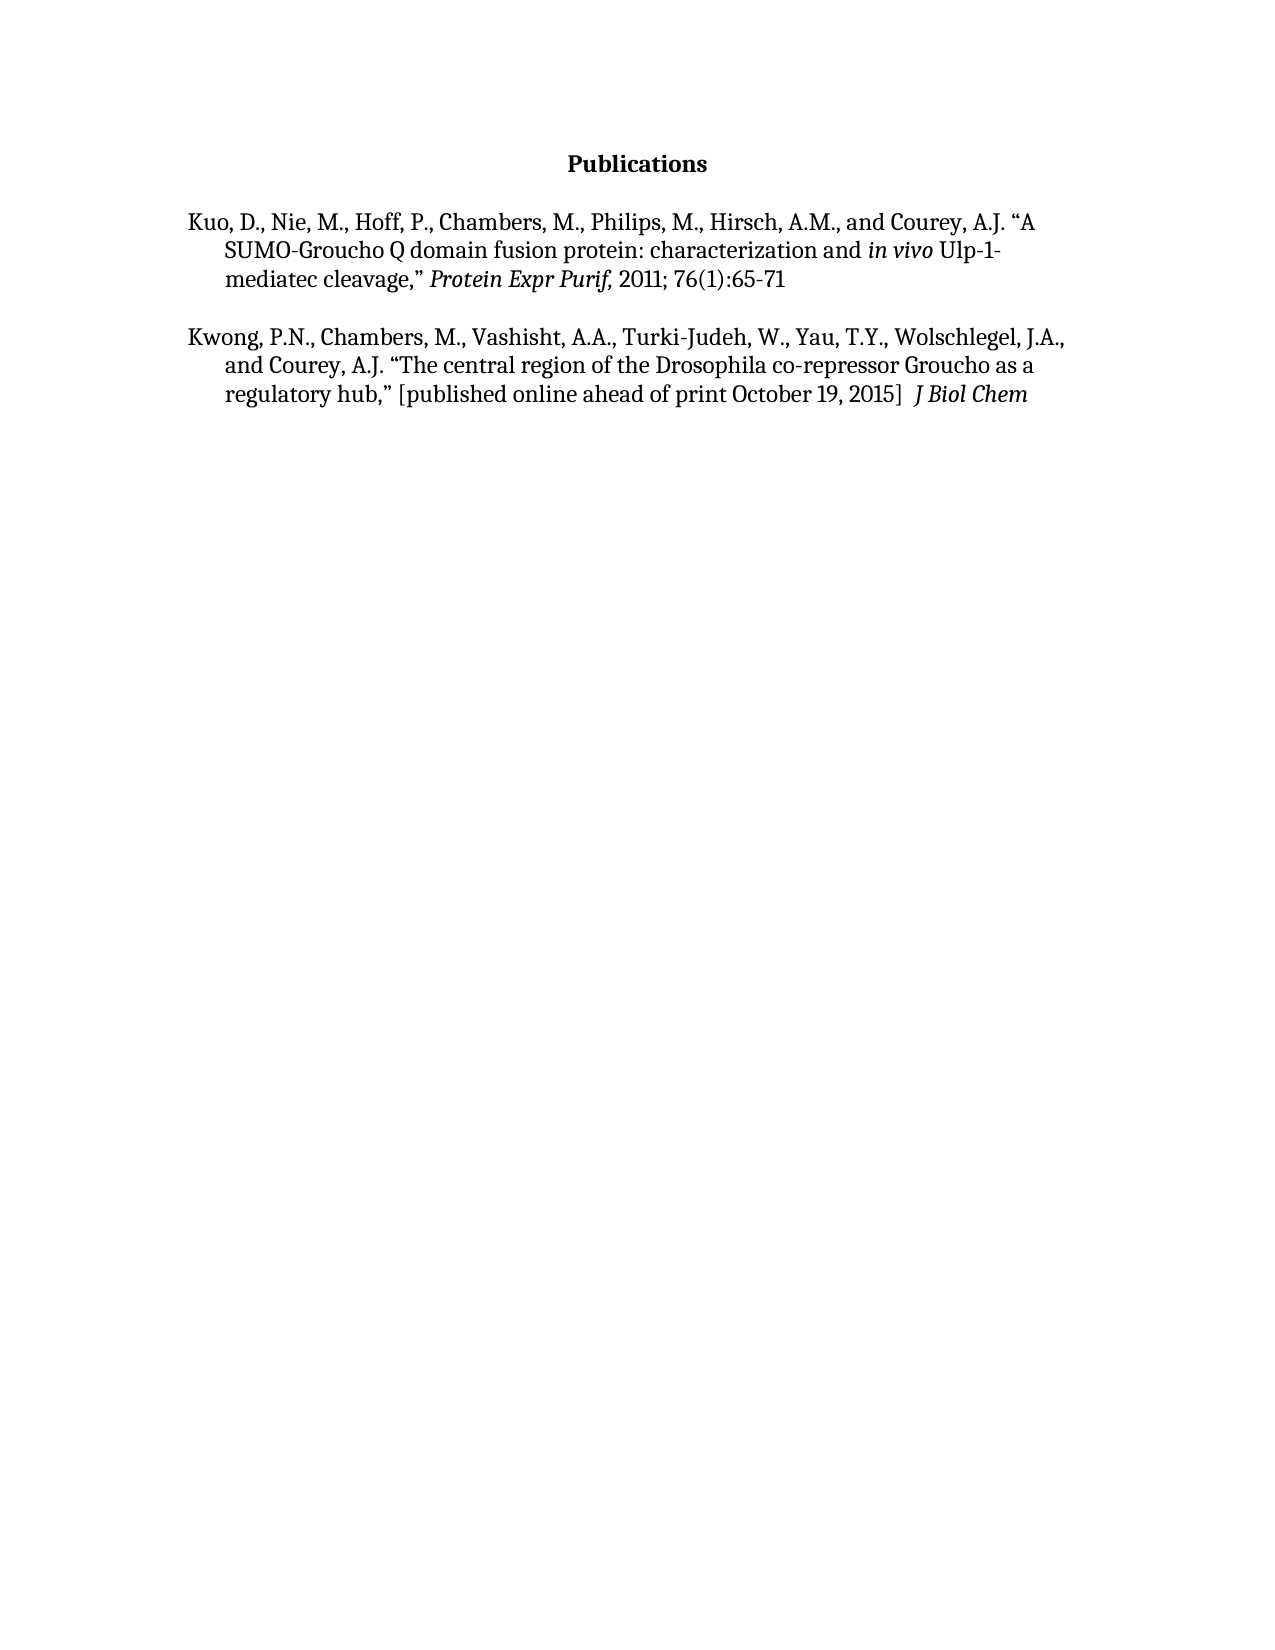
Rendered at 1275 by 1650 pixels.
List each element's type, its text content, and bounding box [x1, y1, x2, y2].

text Kuo, D., Nie, M., Hoff, P., Chambers, M., Philips, M., Hirsch, A.M., and Courey, A.J. “A SUMO-Groucho Q domain fusion protein: characterization and in vivo Ulp-1-mediatec cleavage,” Protein Expr Purif, 2011; 76(1):65-71 [187, 207, 1087, 294]
text Kwong, P.N., Chambers, M., Vashisht, A.A., Turki-Judeh, W., Yau, T.Y., Wolschlegel, J.A., and Courey, A.J. “The central region of the Drosophila co-repressor Groucho as a regulatory hub,” [published online ahead of print October 19, 2015] J Biol Chem [187, 322, 1087, 409]
text Publications [187, 150, 1087, 179]
